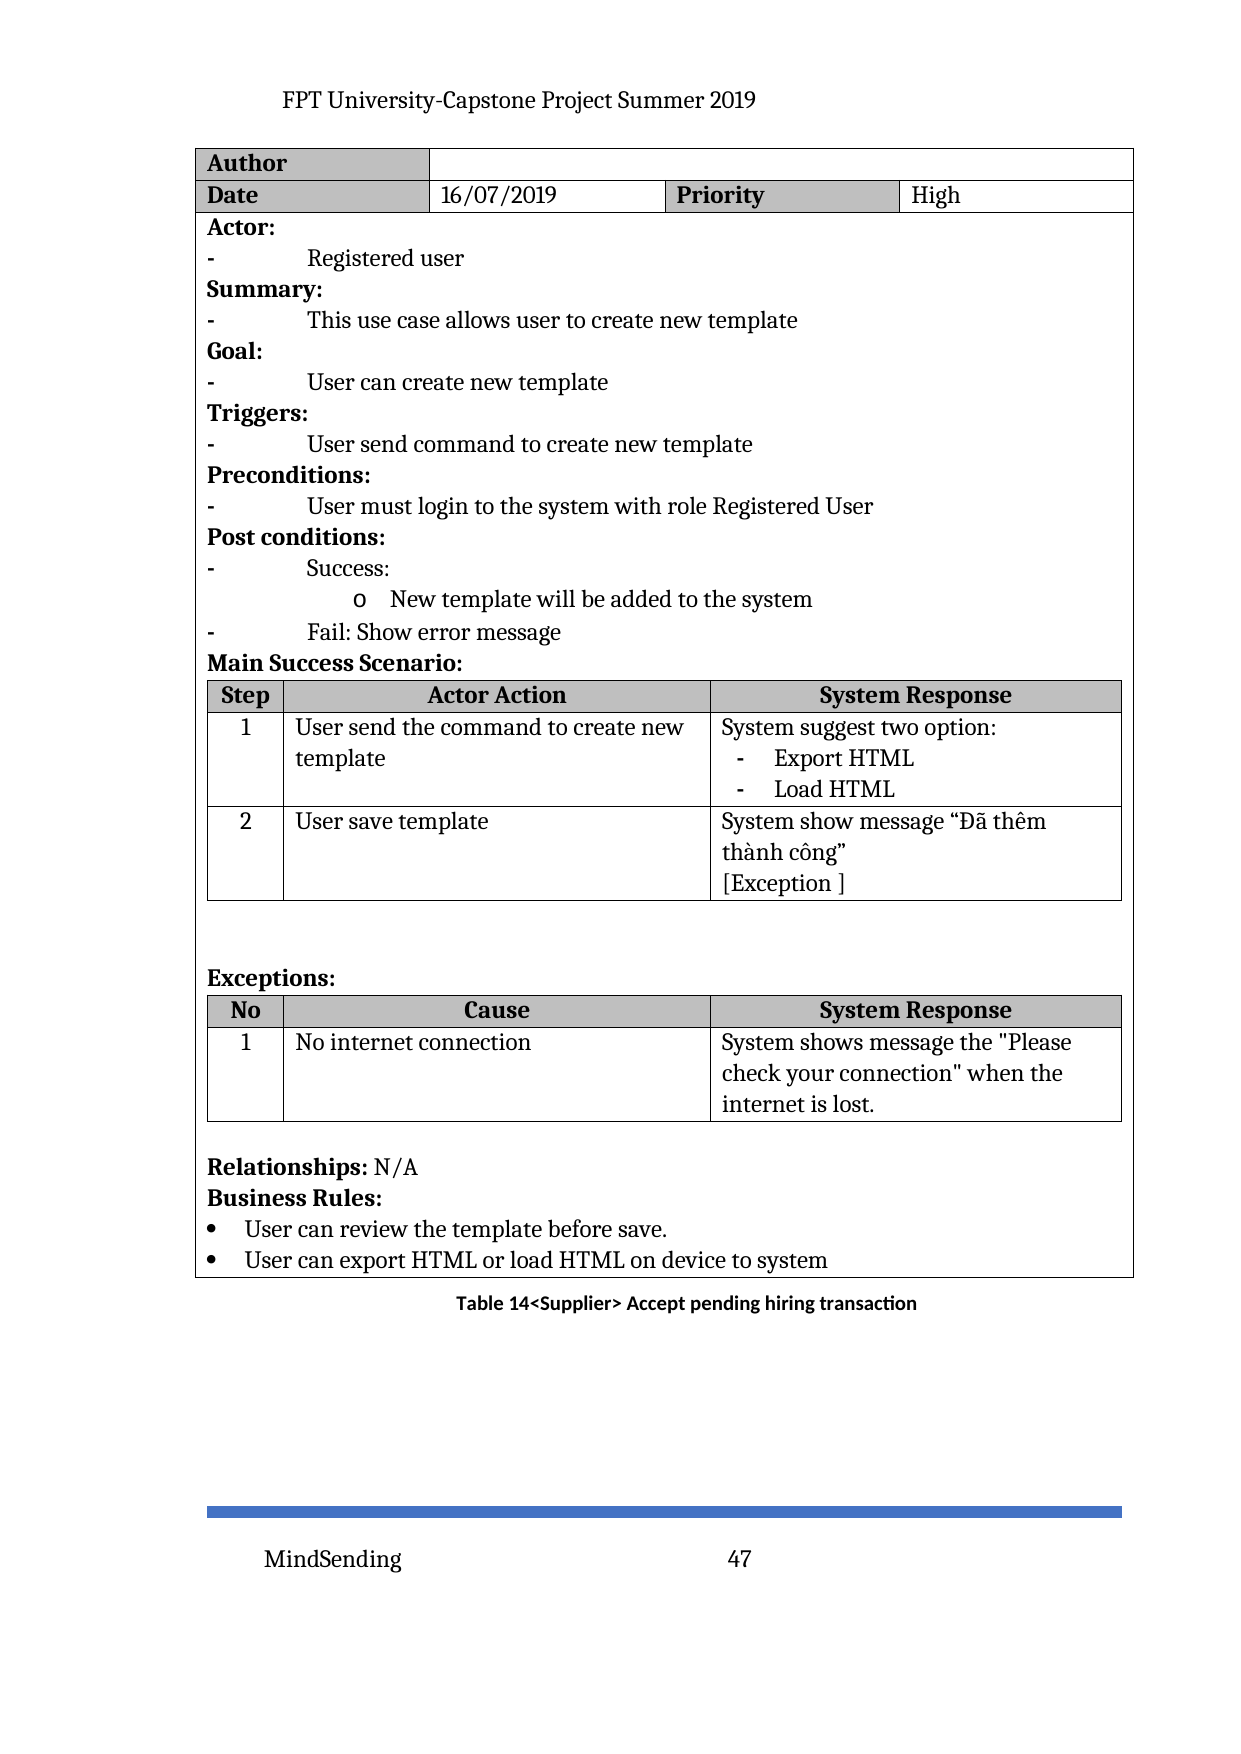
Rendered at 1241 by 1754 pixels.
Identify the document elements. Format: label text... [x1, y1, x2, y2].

table_cell Priority [666, 181, 899, 212]
table_cell [430, 149, 1133, 180]
table_cell High [900, 181, 1133, 212]
table_cell 16/07/2019 [430, 181, 665, 212]
table_cell Actor: Registered user Summary: This use case allows user to create new template Goal: User can create new template Triggers: User send command to create new template Preconditions: User must login to the system with role Registered User Post conditions: Success: New template will be added to the system Fail: Show error message Main Success Scenario: Exceptions: Relationships: N/A Business Rules: User can review the template before save. User can export HTML or load HTML on device to system [196, 213, 1133, 1277]
table_cell Date [196, 181, 429, 212]
table_cell Author [196, 149, 429, 180]
